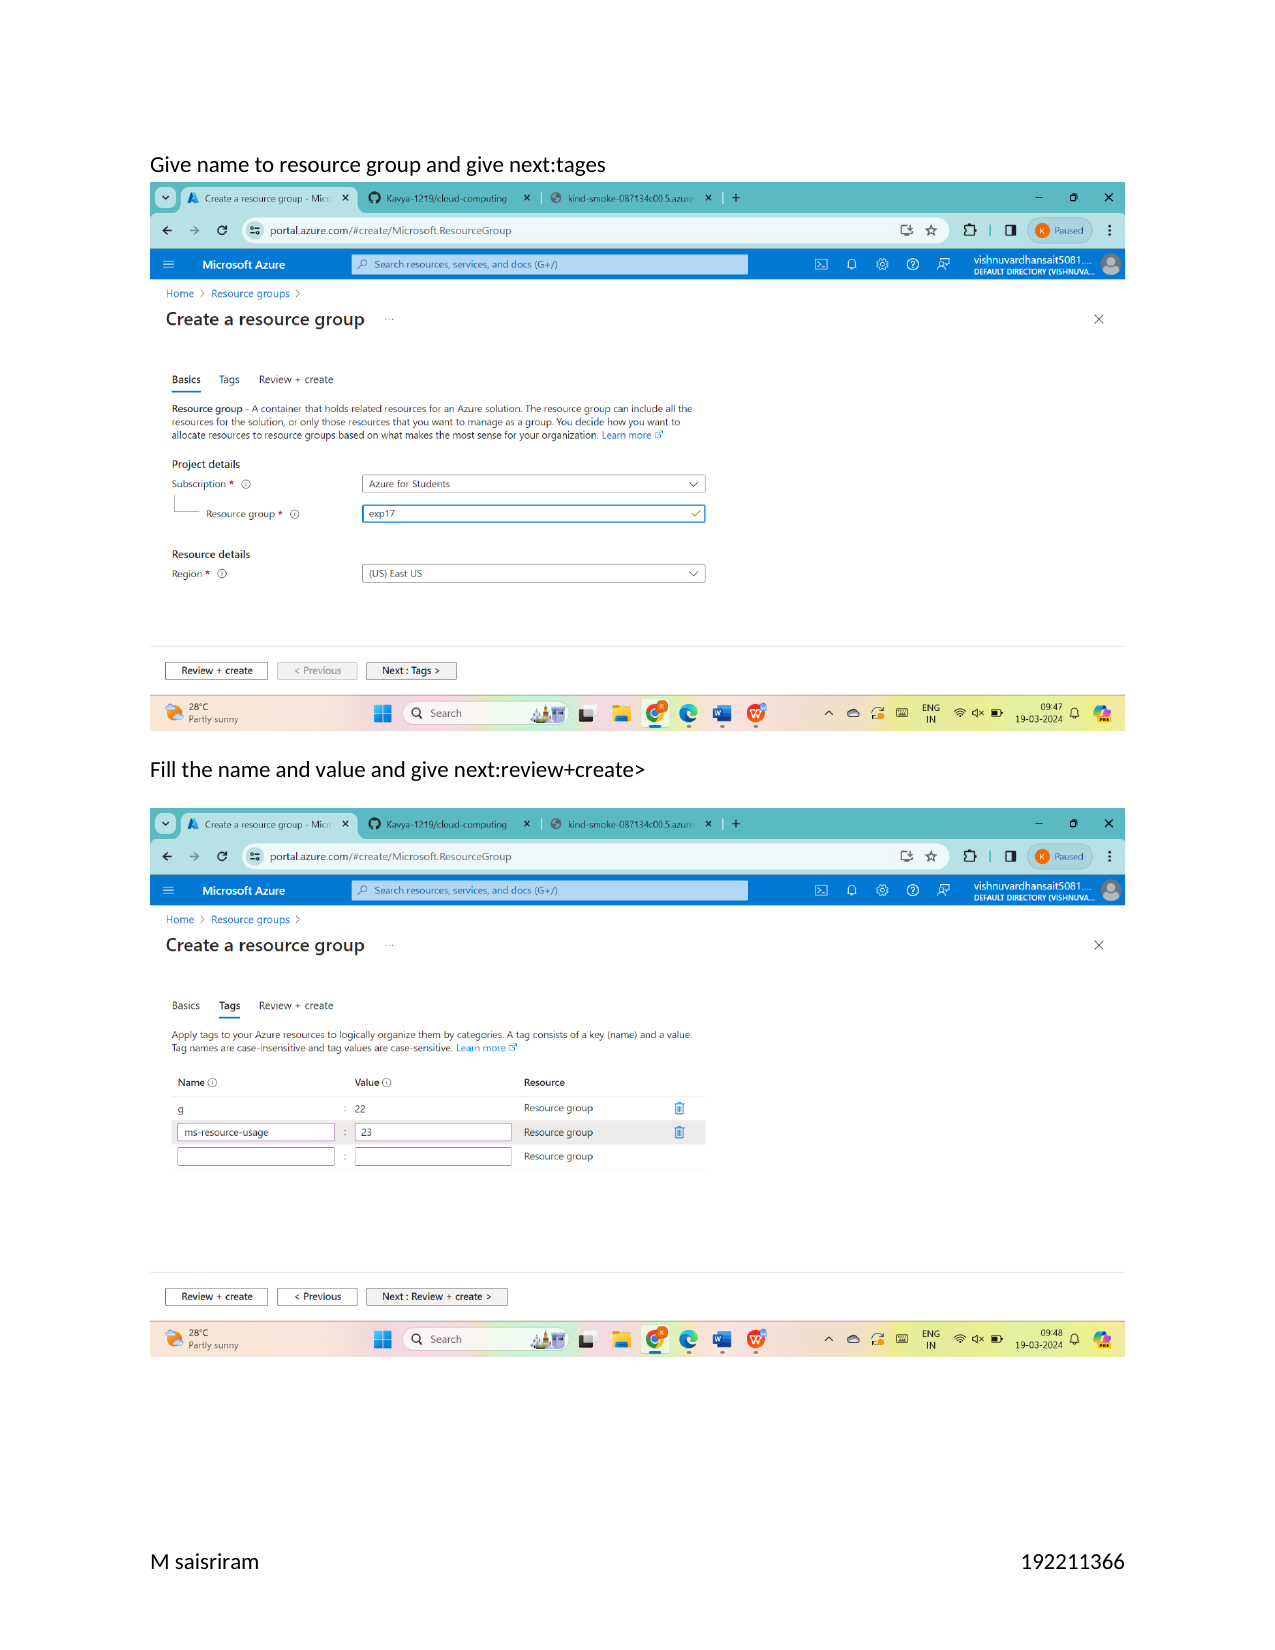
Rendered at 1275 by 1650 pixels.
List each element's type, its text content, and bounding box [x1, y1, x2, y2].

text Fill the name and value and give next:review+create> [150, 756, 1125, 784]
picture [150, 182, 1125, 731]
picture [150, 808, 1125, 1357]
text Give name to resource group and give next:tages [150, 150, 1125, 182]
